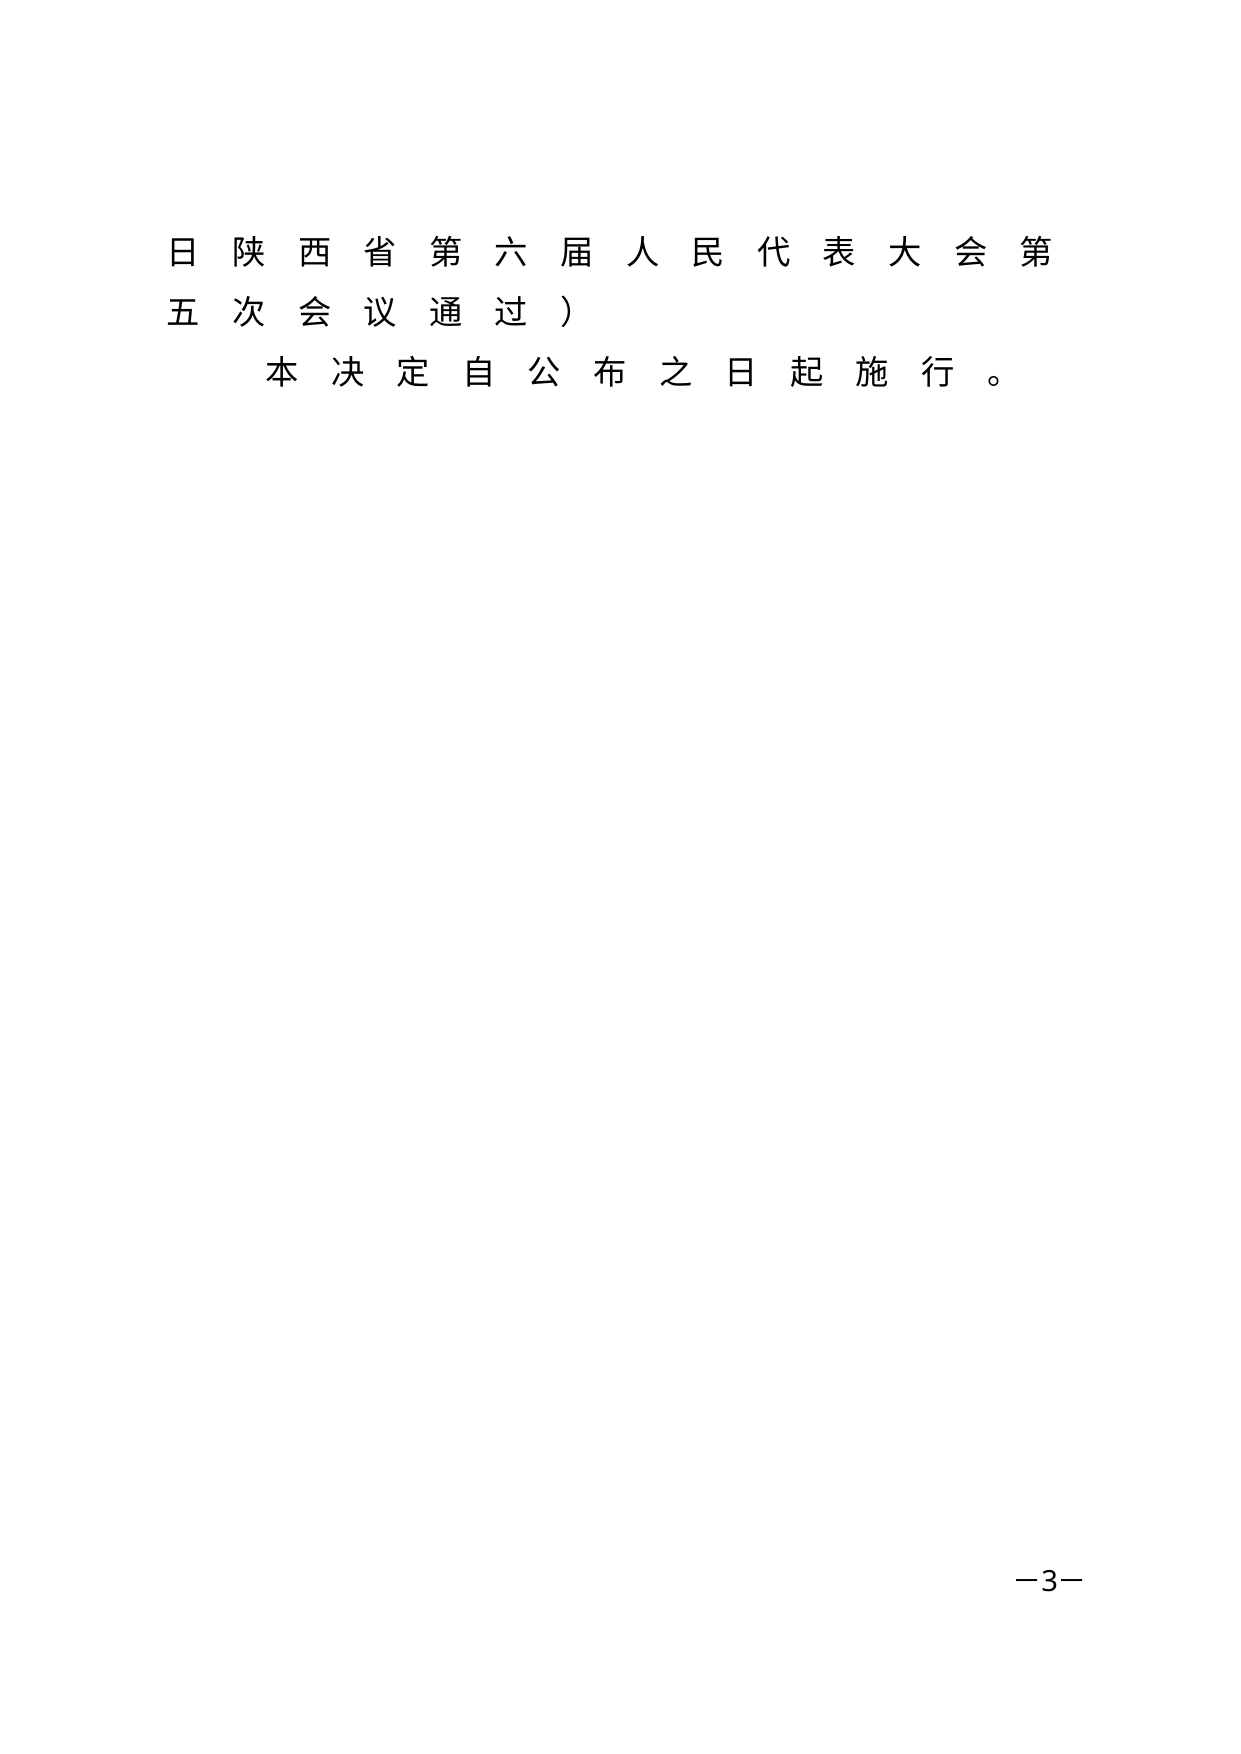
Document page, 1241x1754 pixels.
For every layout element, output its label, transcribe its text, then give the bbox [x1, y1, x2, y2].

list 本决定自公布之日起施行。 [167, 340, 1085, 400]
list 三、《陕西省人民代表大会关于议案的规定》（1987年3月11日陕西省第六届人民代表大会第五次会议通过） [167, 219, 1085, 340]
